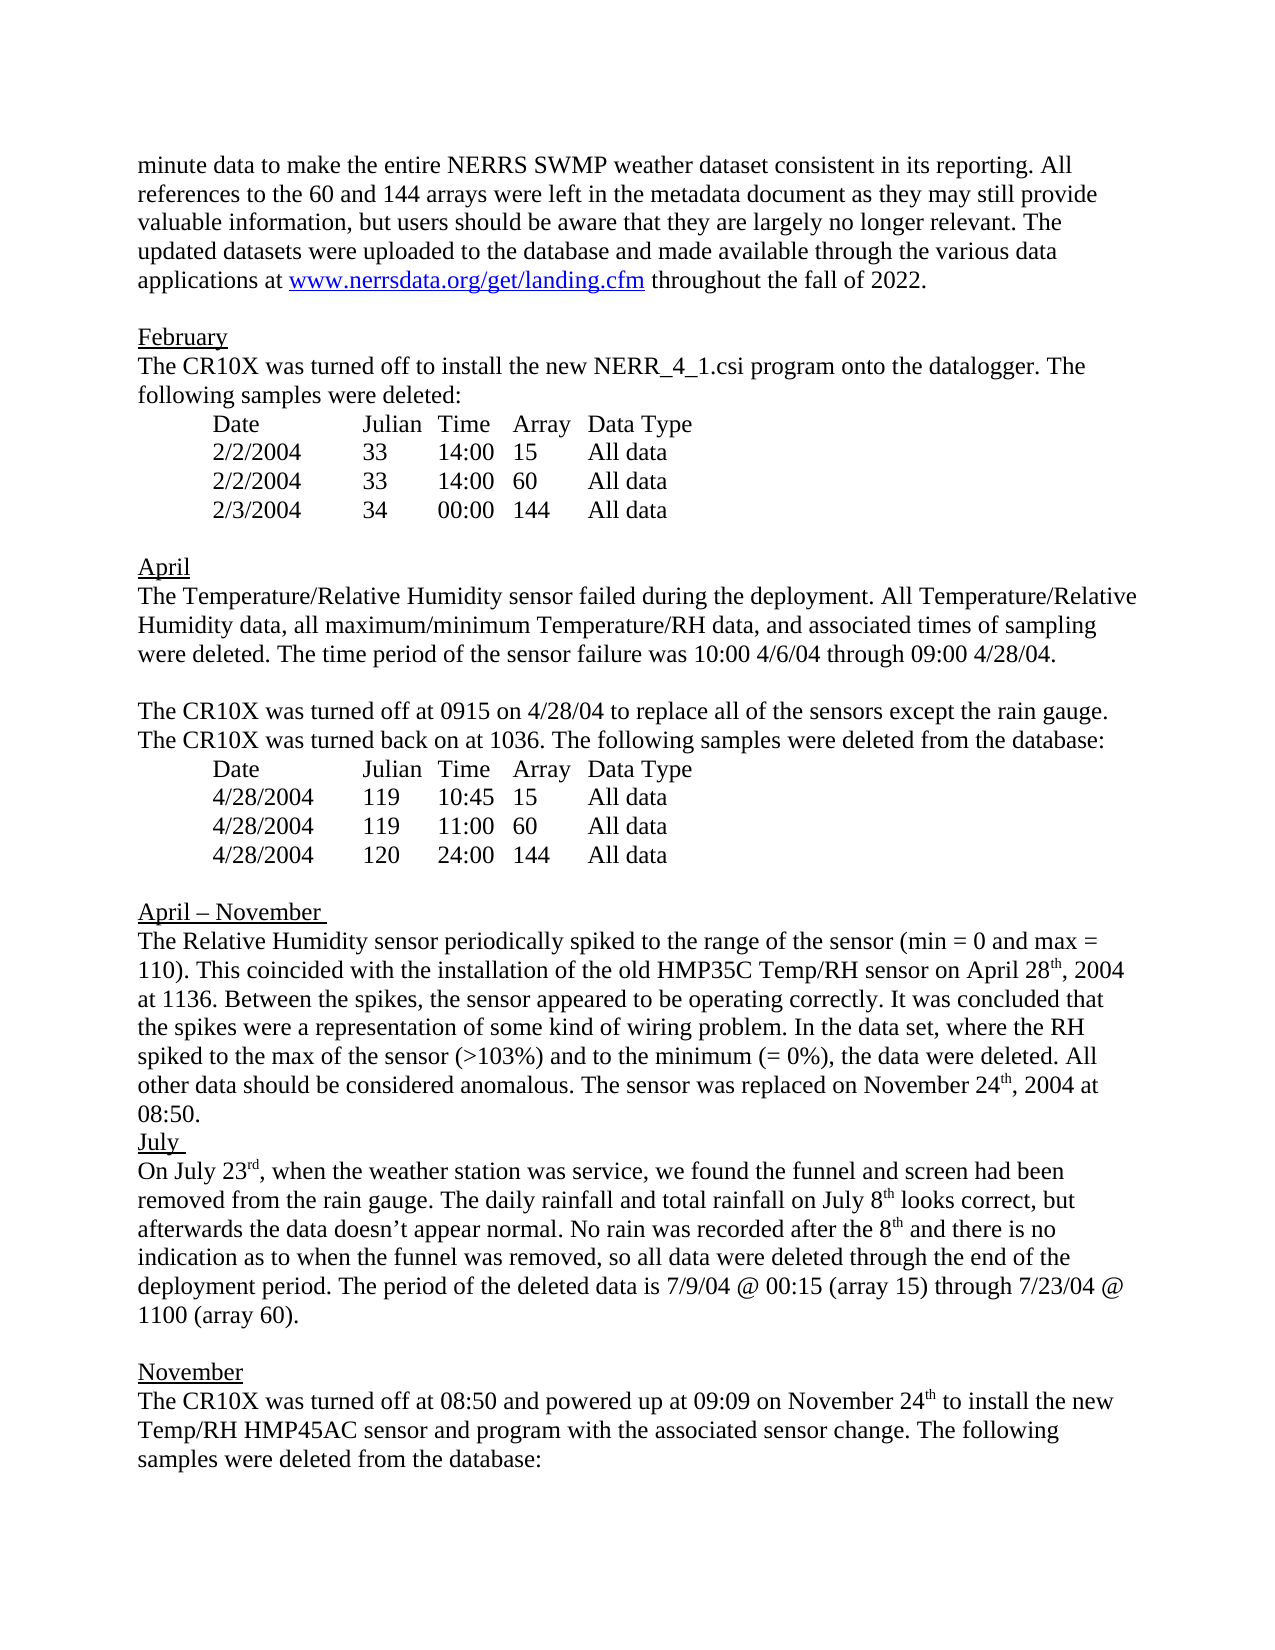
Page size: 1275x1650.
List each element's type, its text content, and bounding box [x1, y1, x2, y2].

text The Temperature/Relative Humidity sensor failed during the deployment. All Temperature/Relative Humidity data, all maximum/minimum Temperature/RH data, and associated times of sampling were deleted. The time period of the sensor failure was through . [137, 581, 1138, 667]
text February [137, 322, 1138, 351]
text 33 15 All data [137, 437, 1138, 466]
text 119 15 All data [137, 782, 1138, 811]
text 33 60 All data [137, 466, 1138, 495]
text The CR10X was turned off at and powered up at on November 24th to install the new Temp/RH HMP45AC sensor and program with the associated sensor change. The following samples were deleted from the database: [137, 1386, 1138, 1472]
text April [137, 552, 1138, 581]
text Date Julian Time Array Data Type [137, 754, 1138, 782]
text The CR10X was turned off to install the new NERR_4_1.csi program onto the datalogger. The following samples were deleted: [137, 351, 1138, 409]
text July [137, 1127, 1138, 1156]
text On July 23rd, when the weather station was service, we found the funnel and screen had been removed from the rain gauge. The daily rainfall and total rainfall on July 8th looks correct, but afterwards the data doesn’t appear normal. No rain was recorded after the 8th and there is no indication as to when the funnel was removed, so all data were deleted through the end of the deployment period. The period of the deleted data is @ (array 15) through @ 1100 (array 60). [137, 1156, 1138, 1329]
text The Relative Humidity sensor periodically spiked to the range of the sensor (min = 0 and max = 110). This coincided with the installation of the old HMP35C Temp/RH sensor on at 1136. Between the spikes, the sensor appeared to be operating correctly. It was concluded that the spikes were a representation of some kind of wiring problem. In the data set, where the RH spiked to the max of the sensor (>103%) and to the minimum (= 0%), the data were deleted. All other data should be considered anomalous. The sensor was replaced on at . [137, 926, 1138, 1127]
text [137, 150, 1138, 294]
text April – November [137, 897, 1138, 926]
text The CR10X was turned off at 0915 on to replace all of the sensors except the rain gauge. The CR10X was turned back on at 1036. The following samples were deleted from the database: [137, 696, 1138, 754]
text 34 144 All data [137, 495, 1138, 524]
text 119 60 All data [137, 811, 1138, 840]
text Date Julian Time Array Data Type [137, 409, 1138, 437]
text 120 24:00 144 All data [137, 840, 1138, 869]
text November [137, 1357, 1138, 1386]
